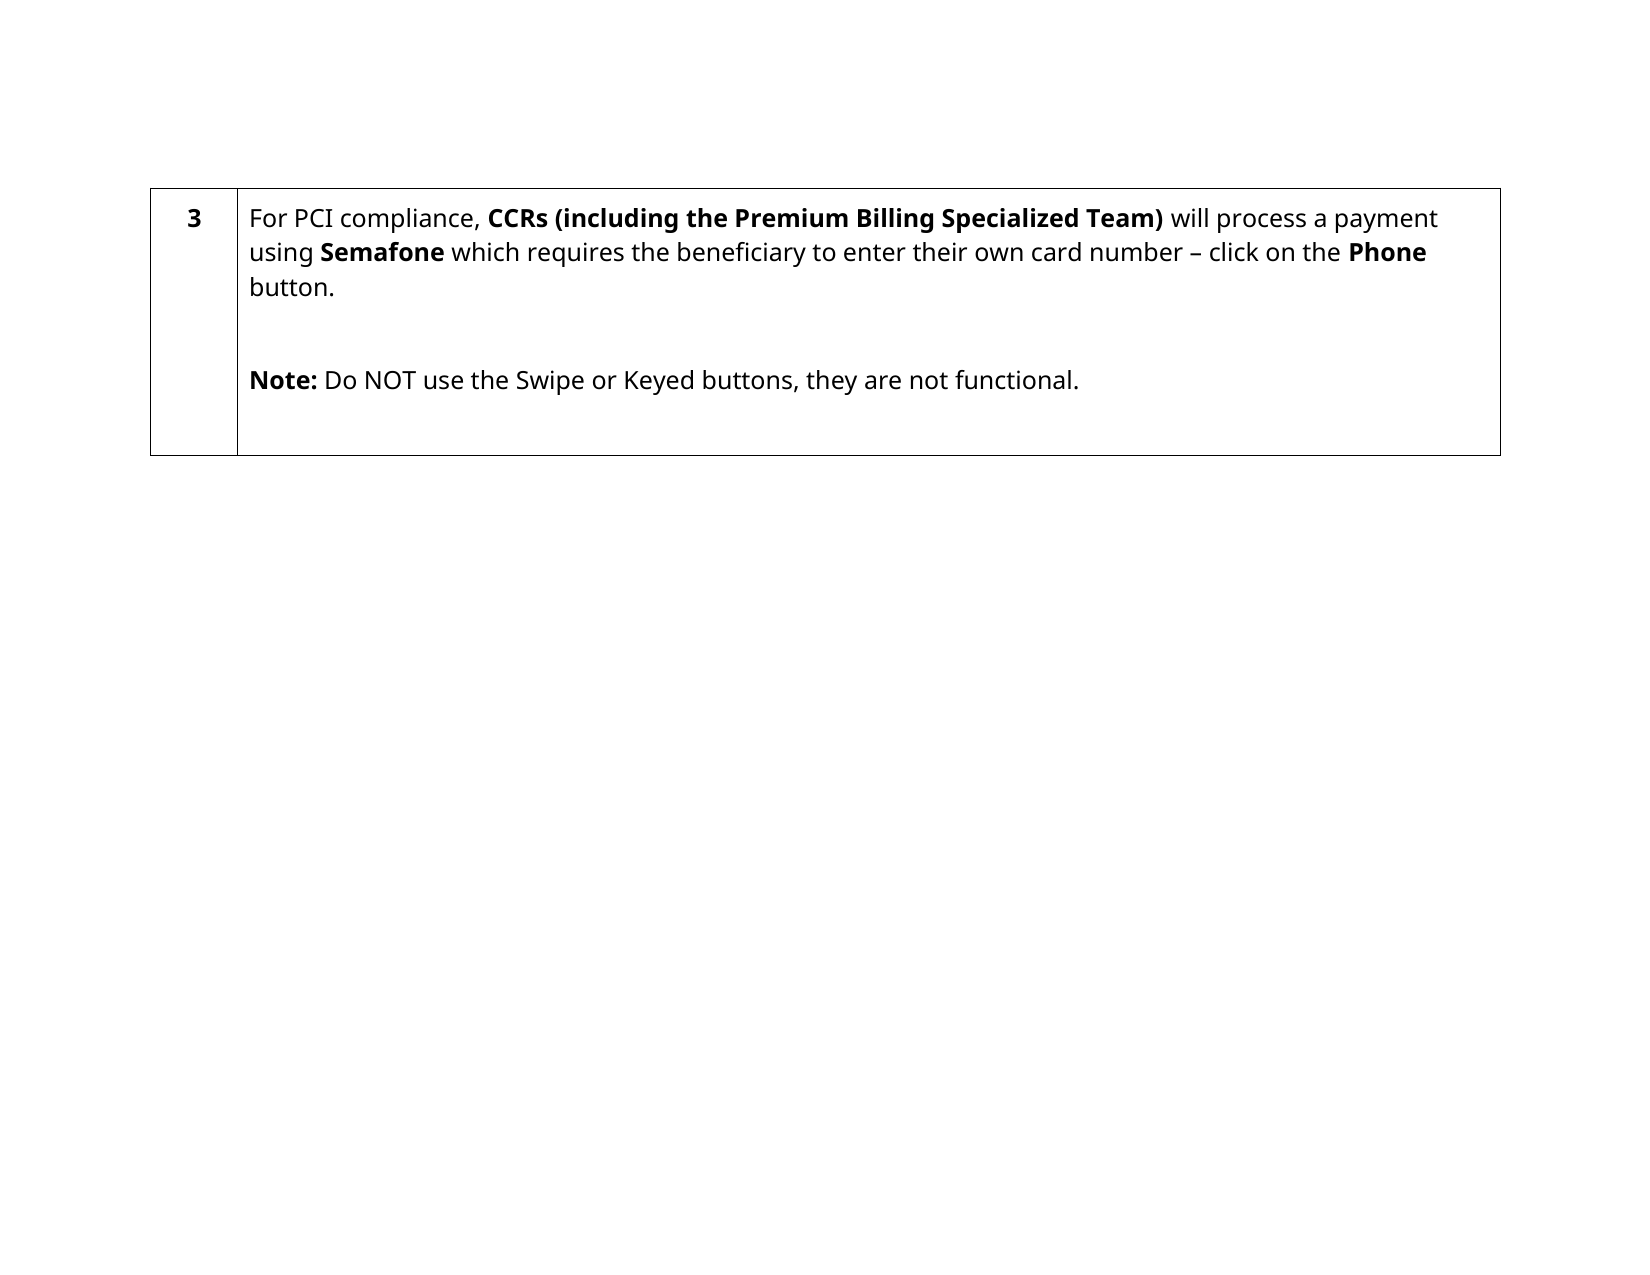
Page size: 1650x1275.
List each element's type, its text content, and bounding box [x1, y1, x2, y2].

table_cell For PCI compliance, CCRs (including the Premium Billing Specialized Team) will process a payment using Semafone which requires the beneficiary to enter their own card number – click on the Phone button. Note: Do NOT use the Swipe or Keyed buttons, they are not functional. Result: Upon selecting the Phone button, a pop-up box displays with the Semafone CR #code. Note: The Semafone screen includes a Help & Support section above the CR # as a Job Aid for the CCR. (Images for all possible messaging are not available in this Work Instruction.) [238, 189, 1500, 455]
table_cell 3 [151, 189, 237, 455]
